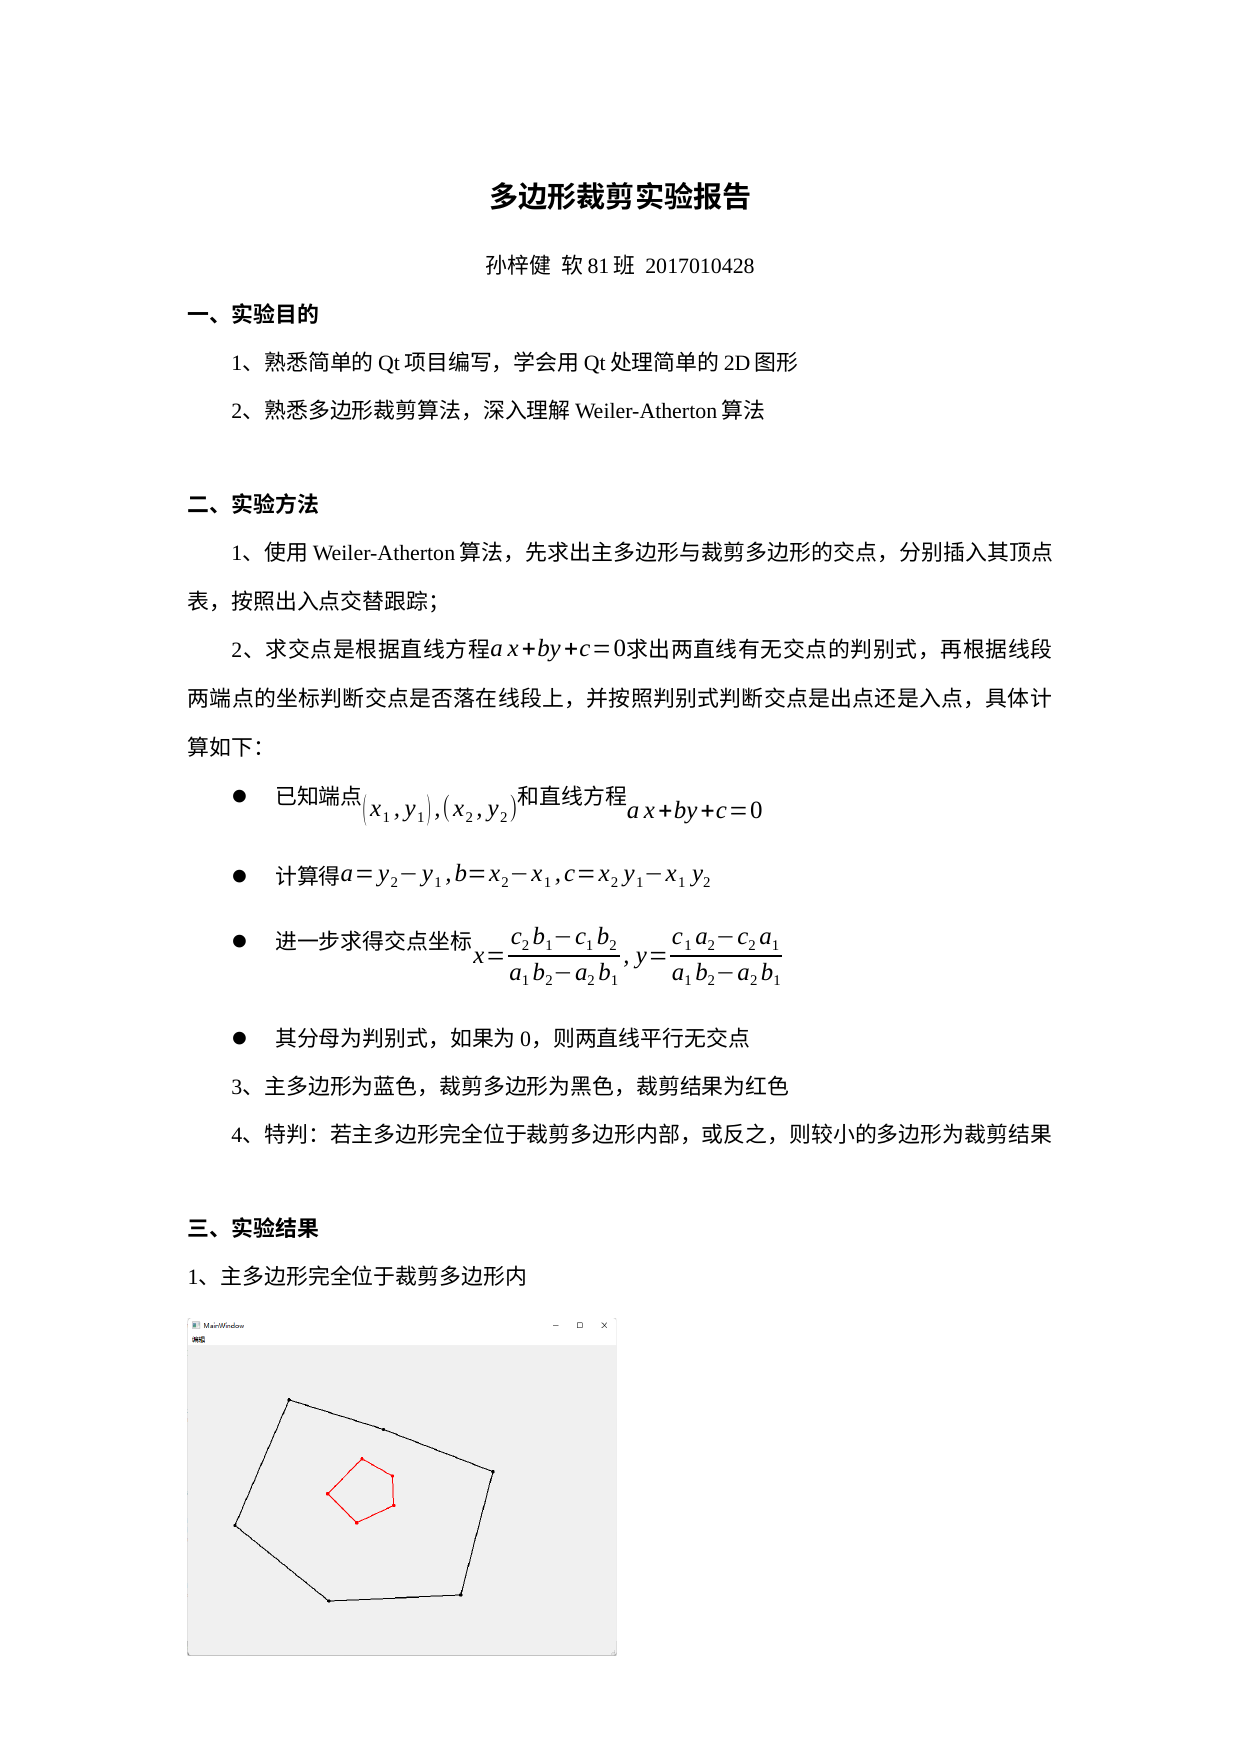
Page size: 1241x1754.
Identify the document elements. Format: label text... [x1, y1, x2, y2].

text 多边形裁剪实验报告 [187, 162, 1053, 227]
list 已知端点和直线方程 [231, 778, 1053, 843]
list 计算得 [231, 859, 1053, 891]
text 孙梓健 软81班 2017010428 [187, 248, 1053, 281]
text 2、求交点是根据直线方程求出两直线有无交点的判别式，再根据线段两端点的坐标判断交点是否落在线段上，并按照判别式判断交点是出点还是入点，具体计算如下： [187, 632, 1053, 762]
text 二、实验方法 [187, 487, 1053, 519]
text 三、实验结果 [187, 1210, 1053, 1243]
picture [187, 1318, 617, 1656]
text 3、主多边形为蓝色，裁剪多边形为黑色，裁剪结果为红色 [187, 1069, 1053, 1101]
text 一、实验目的 [187, 296, 1053, 329]
list 其分母为判别式，如果为0，则两直线平行无交点 [231, 1020, 1053, 1053]
text 1、熟悉简单的Qt项目编写，学会用Qt处理简单的2D图形 [187, 345, 1053, 377]
list 进一步求得交点坐标 [231, 907, 1053, 1004]
text 2、熟悉多边形裁剪算法，深入理解Weiler-Atherton算法 [187, 393, 1053, 426]
text 1、使用Weiler-Atherton算法，先求出主多边形与裁剪多边形的交点，分别插入其顶点表，按照出入点交替跟踪； [187, 535, 1053, 616]
text 4、特判：若主多边形完全位于裁剪多边形内部，或反之，则较小的多边形为裁剪结果 [187, 1117, 1053, 1149]
text 1、主多边形完全位于裁剪多边形内 [187, 1259, 1053, 1291]
